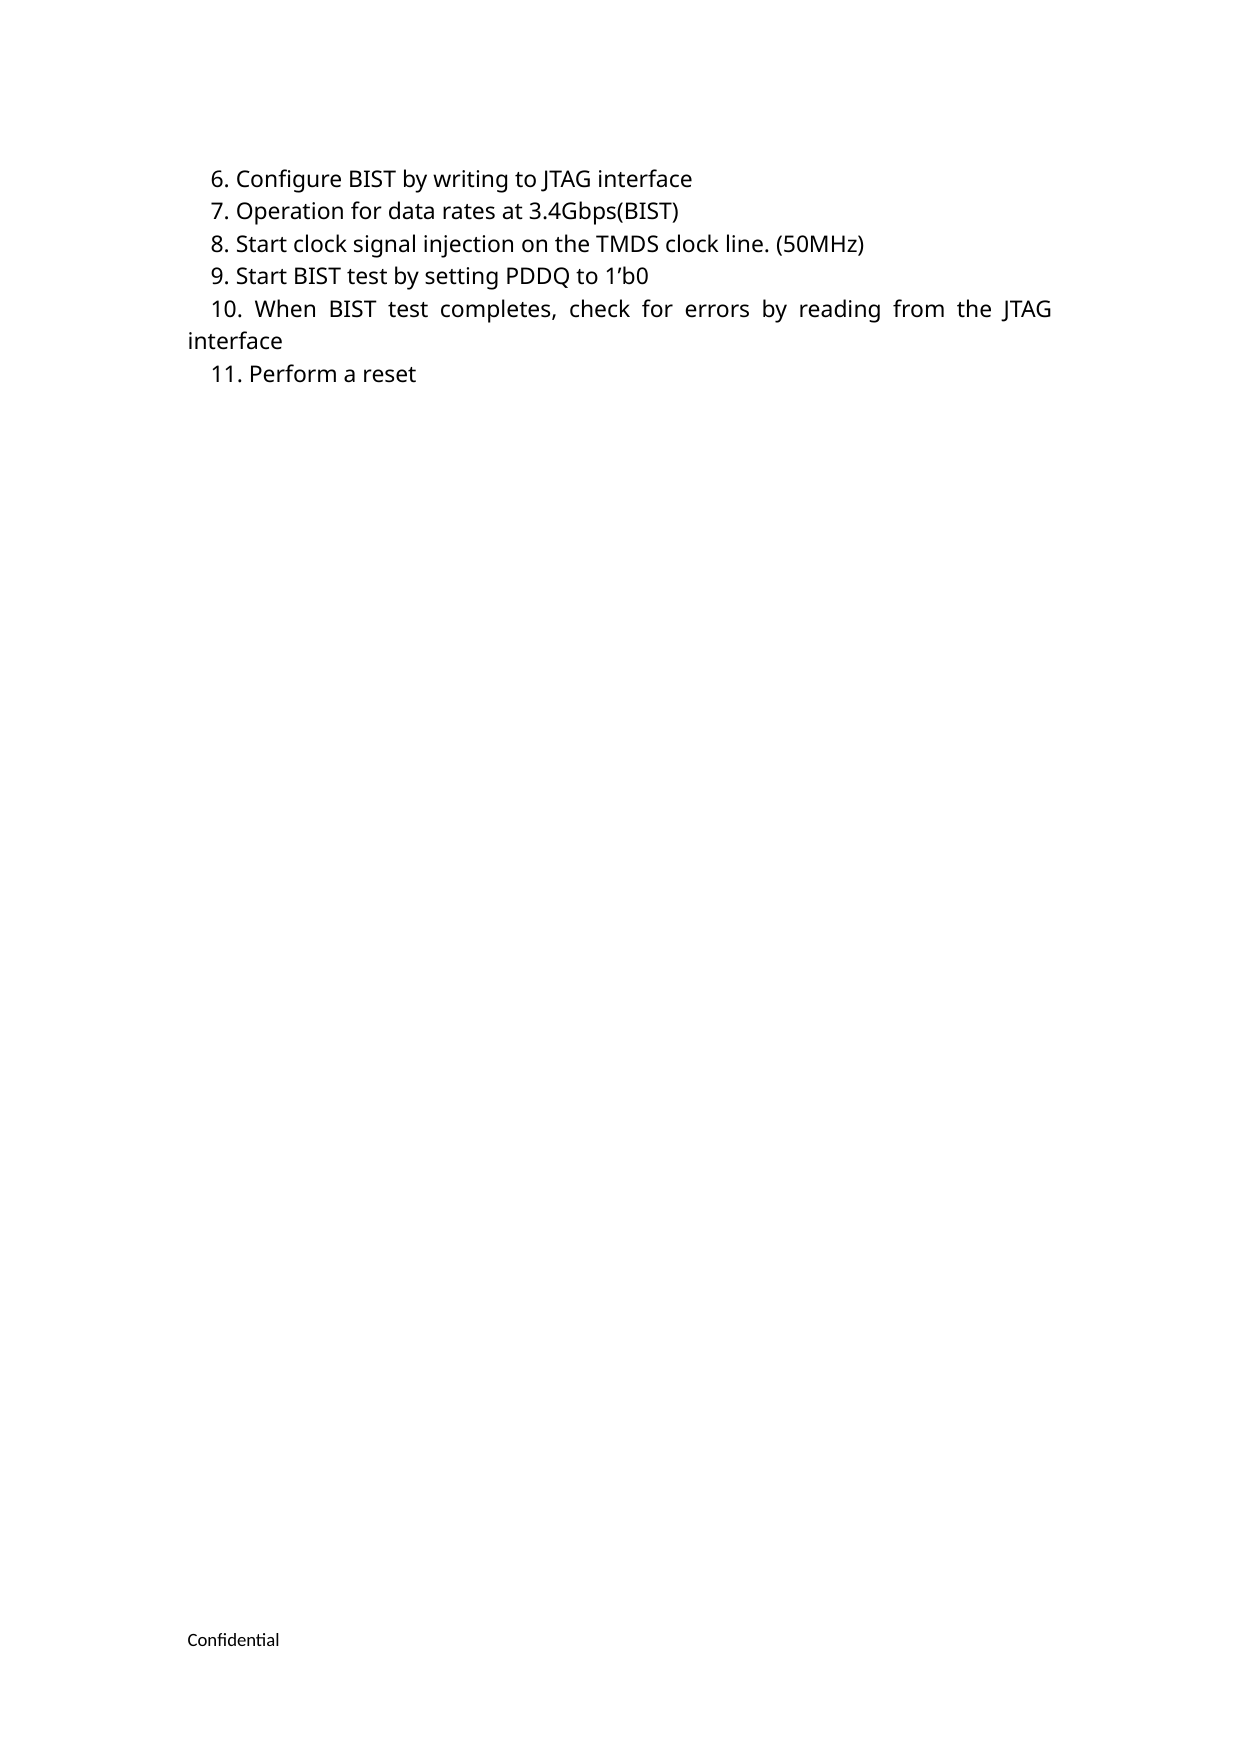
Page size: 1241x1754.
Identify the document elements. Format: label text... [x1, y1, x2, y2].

text 9. Start BIST test by setting PDDQ to 1’b0 [187, 259, 1053, 292]
text 7. Operation for data rates at 3.4Gbps(BIST) [187, 194, 1053, 227]
text 10. When BIST test completes, check for errors by reading from the JTAG interface [187, 292, 1053, 357]
text 11. Perform a reset [187, 357, 1053, 389]
text 8. Start clock signal injection on the TMDS clock line. (50MHz) [187, 227, 1053, 259]
text 6. Configure BIST by writing to JTAG interface [187, 162, 1053, 194]
